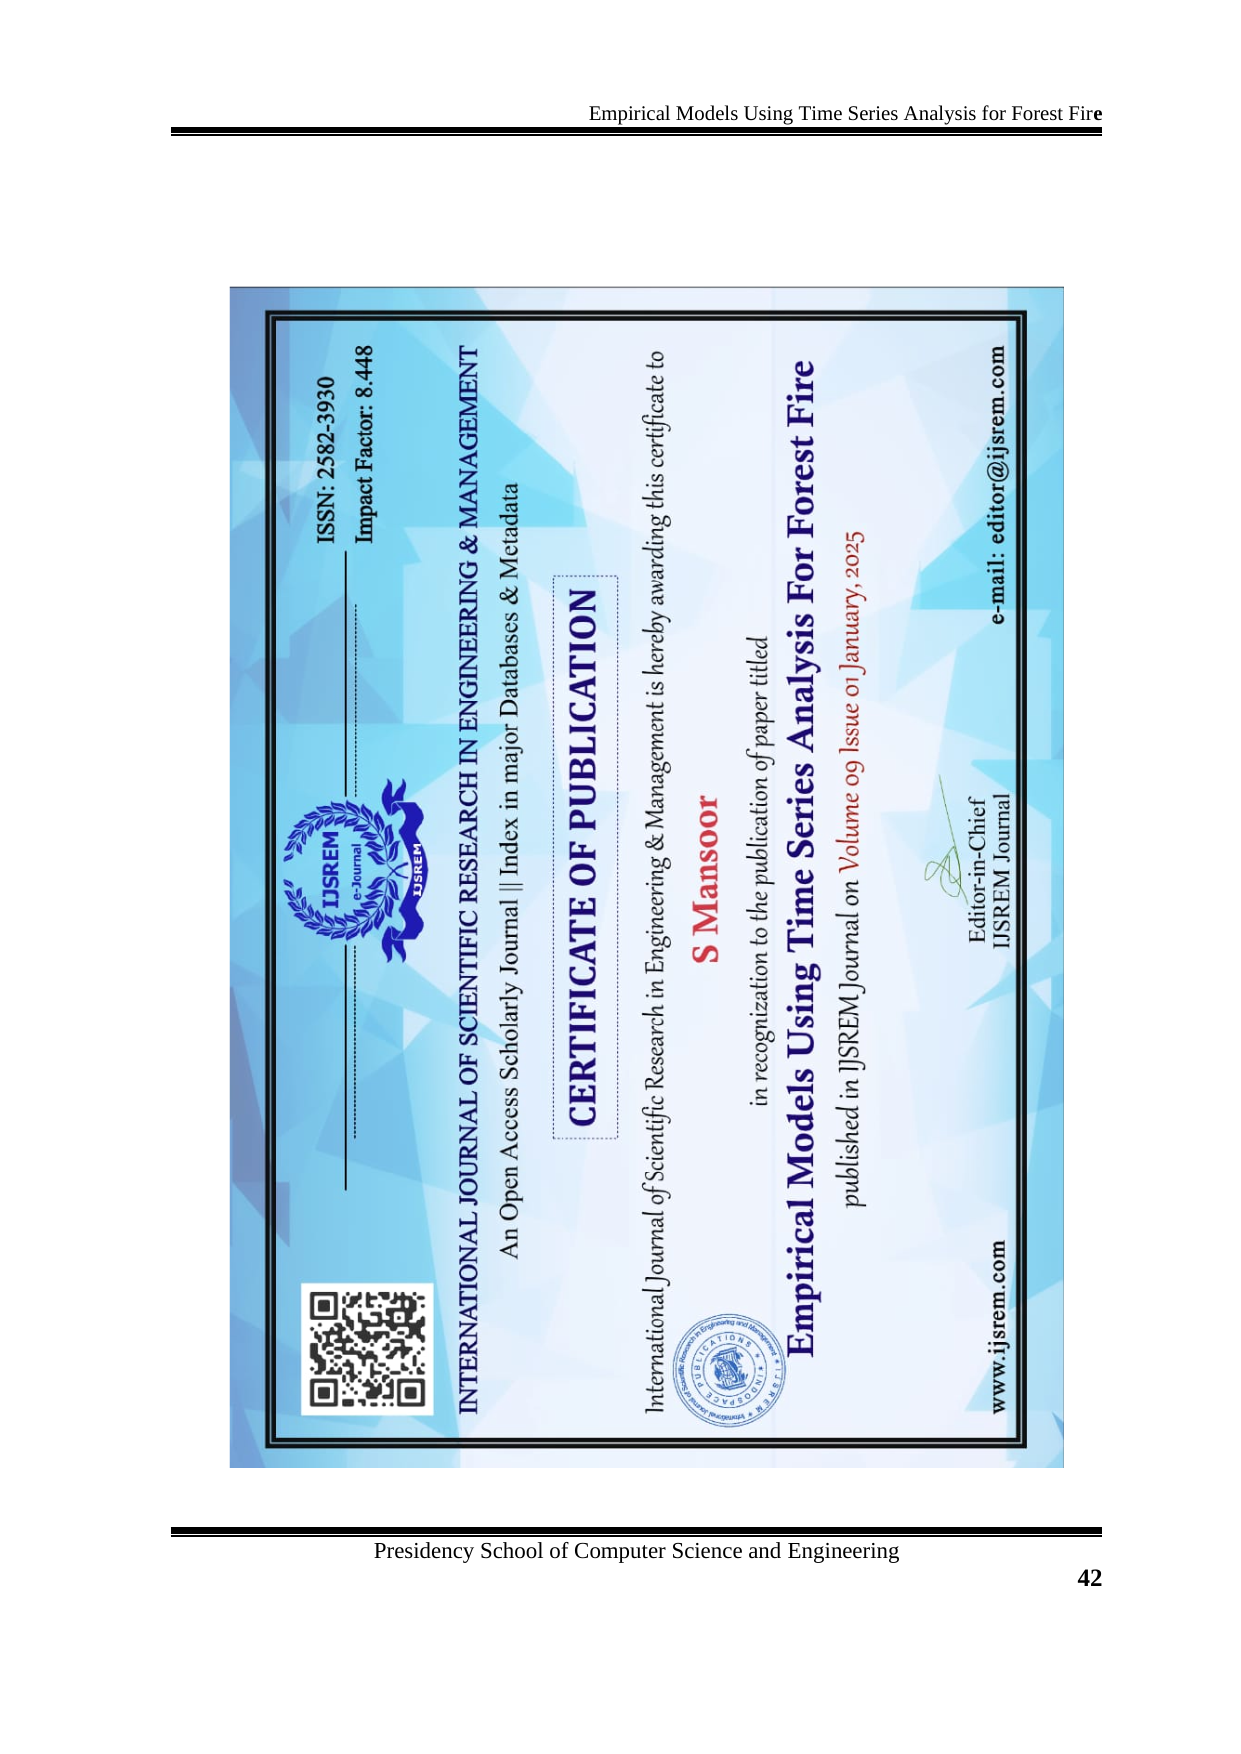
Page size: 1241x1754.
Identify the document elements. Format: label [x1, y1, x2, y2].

picture [230, 288, 1064, 1467]
